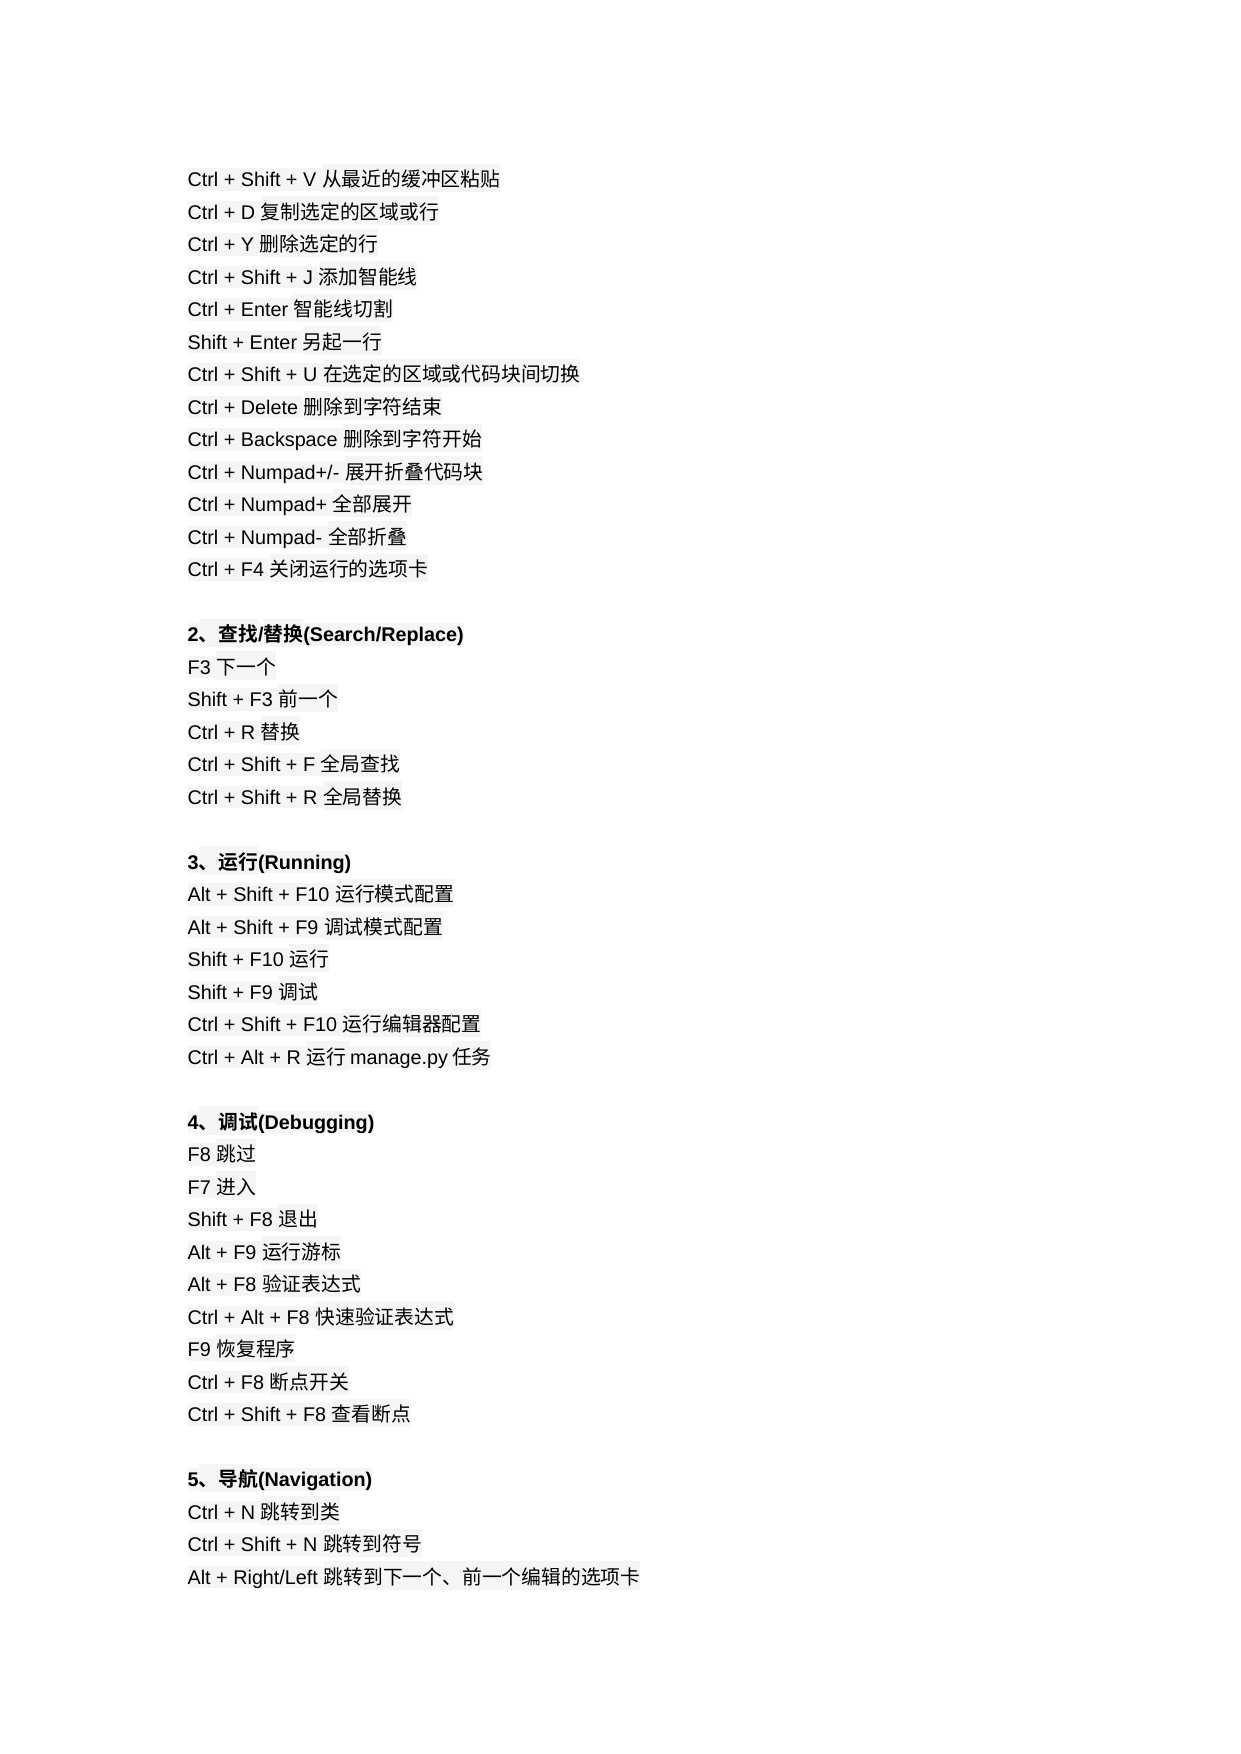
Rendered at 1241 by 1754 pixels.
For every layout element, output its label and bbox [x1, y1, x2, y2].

text [187, 162, 1053, 1592]
